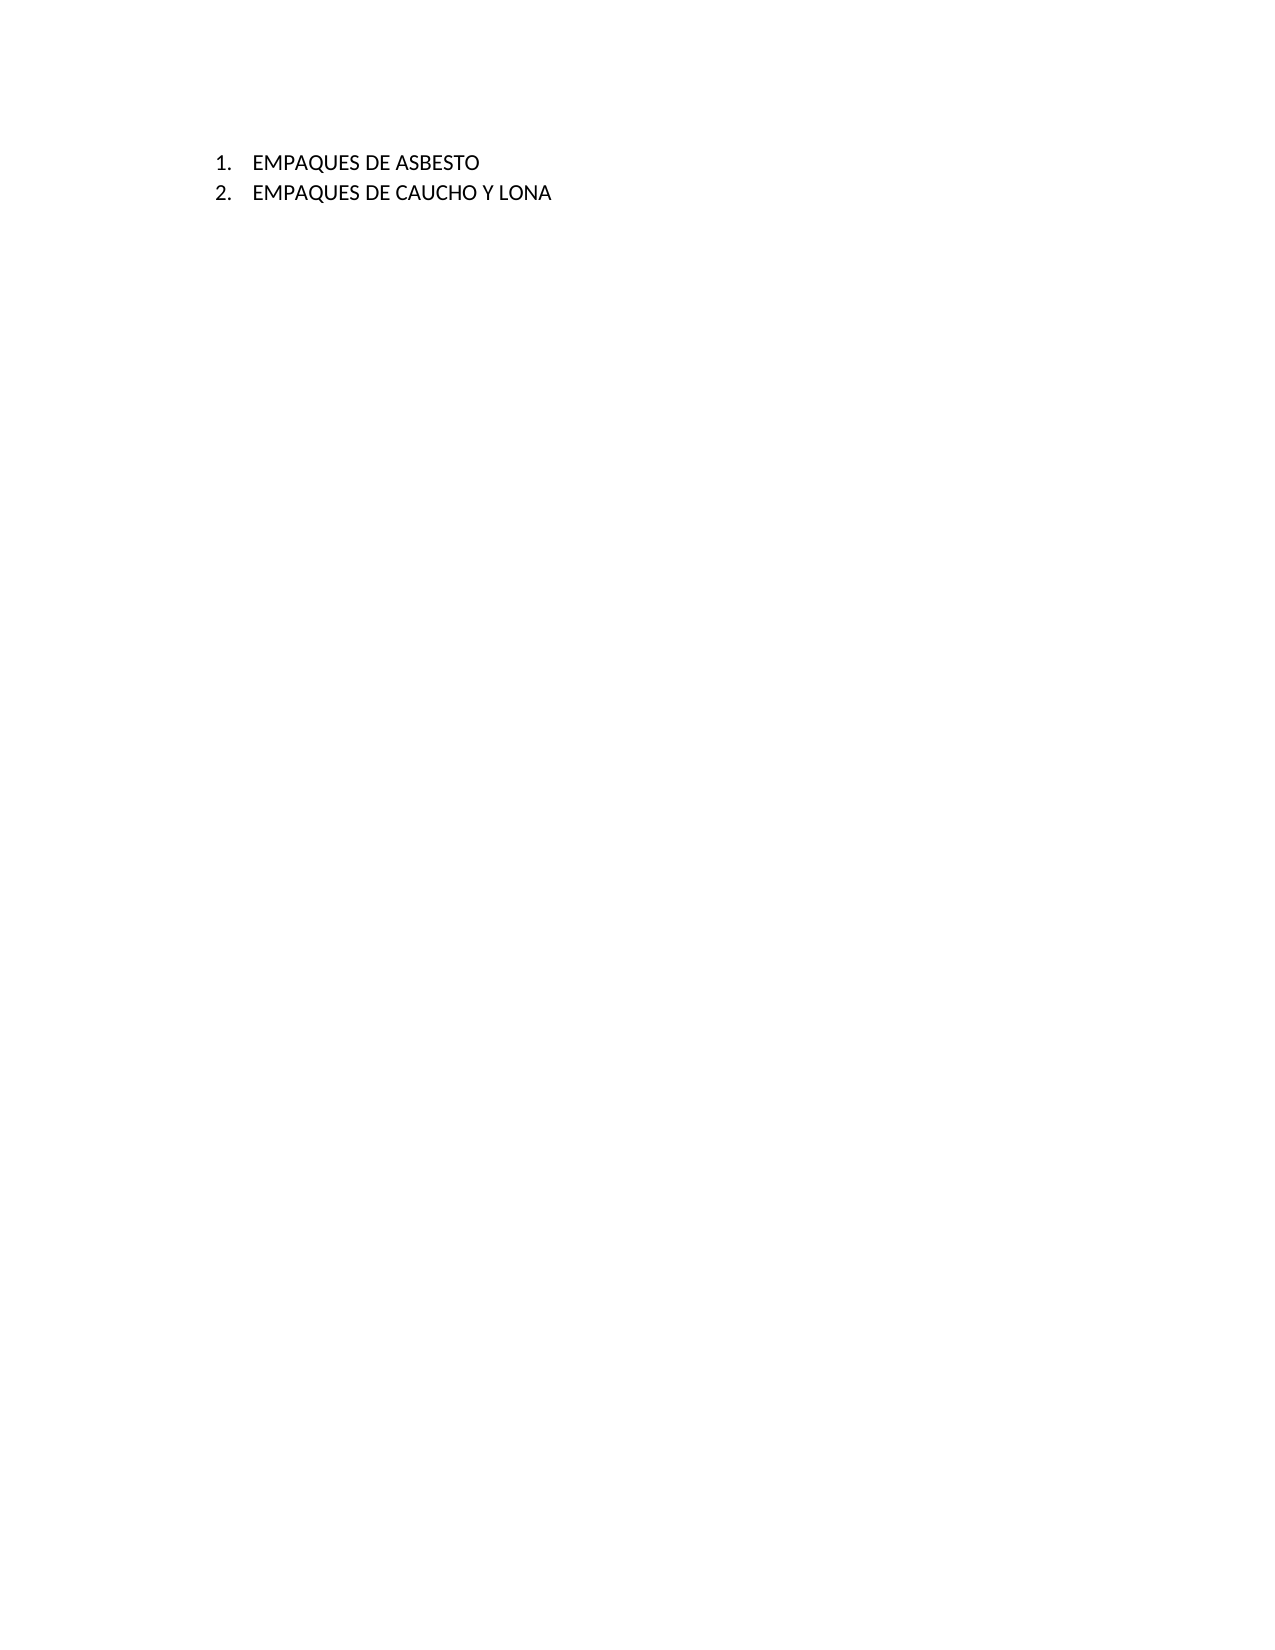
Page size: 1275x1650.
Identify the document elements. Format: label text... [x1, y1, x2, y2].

list EMPAQUES DE CAUCHO Y LONA [215, 178, 1098, 206]
list EMPAQUES DE ASBESTO [215, 148, 1098, 176]
